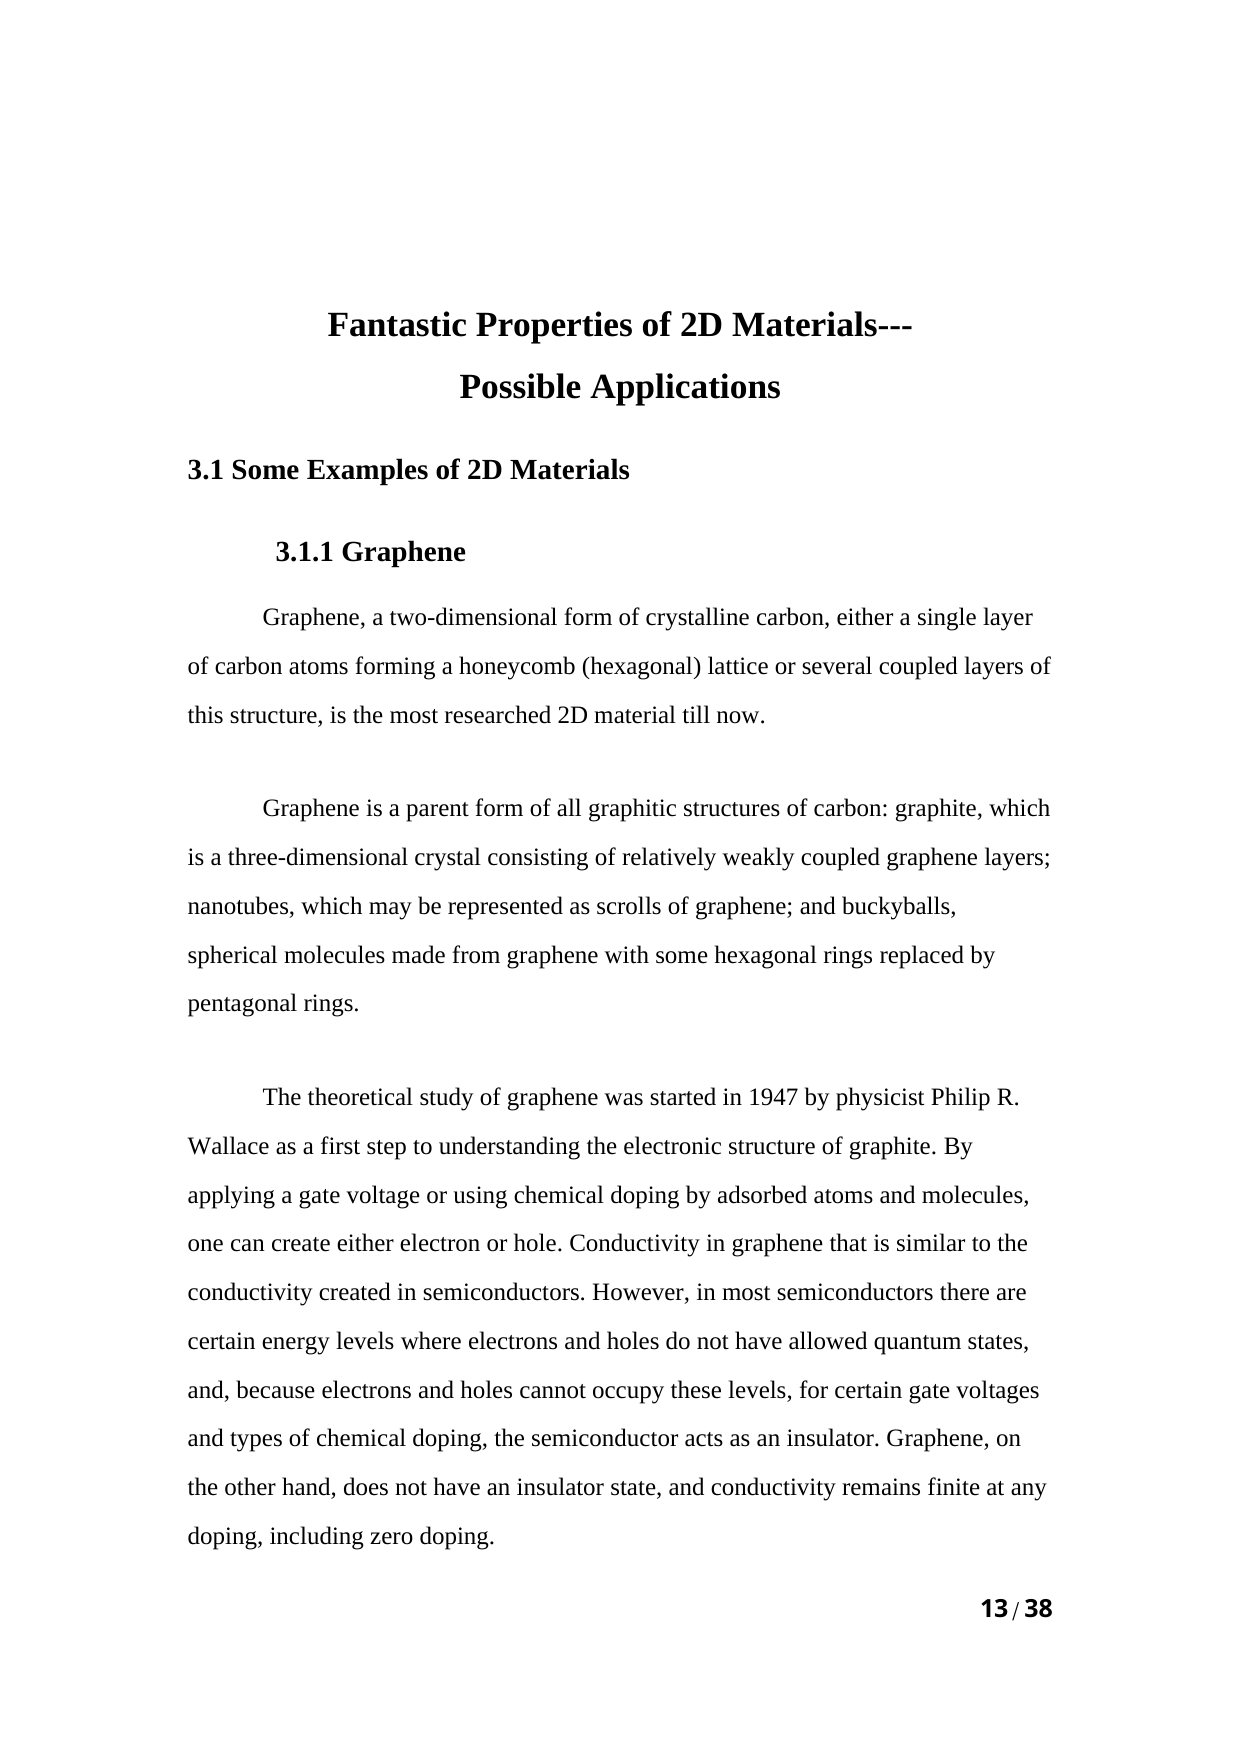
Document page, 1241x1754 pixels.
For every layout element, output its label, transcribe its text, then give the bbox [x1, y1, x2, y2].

text The theoretical study of graphene was started in 1947 by physicist Philip R. Wallace as a first step to understanding the electronic structure of graphite. By applying a gate voltage or using chemical doping by adsorbed atoms and molecules, one can create either electron or hole. Conductivity in graphene that is similar to the conductivity created in semiconductors. However, in most semiconductors there are certain energy levels where electrons and holes do not have allowed quantum states, and, because electrons and holes cannot occupy these levels, for certain gate voltages and types of chemical doping, the semiconductor acts as an insulator. Graphene, on the other hand, does not have an insulator state, and conductivity remains finite at any doping, including zero doping. [187, 1080, 1053, 1552]
text Graphene is a parent form of all graphitic structures of carbon: graphite, which is a three-dimensional crystal consisting of relatively weakly coupled graphene layers; nanotubes, which may be represented as scrolls of graphene; and buckyballs, spherical molecules made from graphene with some hexagonal rings replaced by pentagonal rings. [187, 792, 1053, 1019]
text 3.1 Some Examples of 2D Materials [187, 437, 1053, 502]
text Graphene, a two-dimensional form of crystalline carbon, either a single layer of carbon atoms forming a honeycomb (hexagonal) lattice or several coupled layers of this structure, is the most researched 2D material till now. [187, 600, 1053, 730]
text 3.1.1 Graphene [187, 518, 1053, 583]
